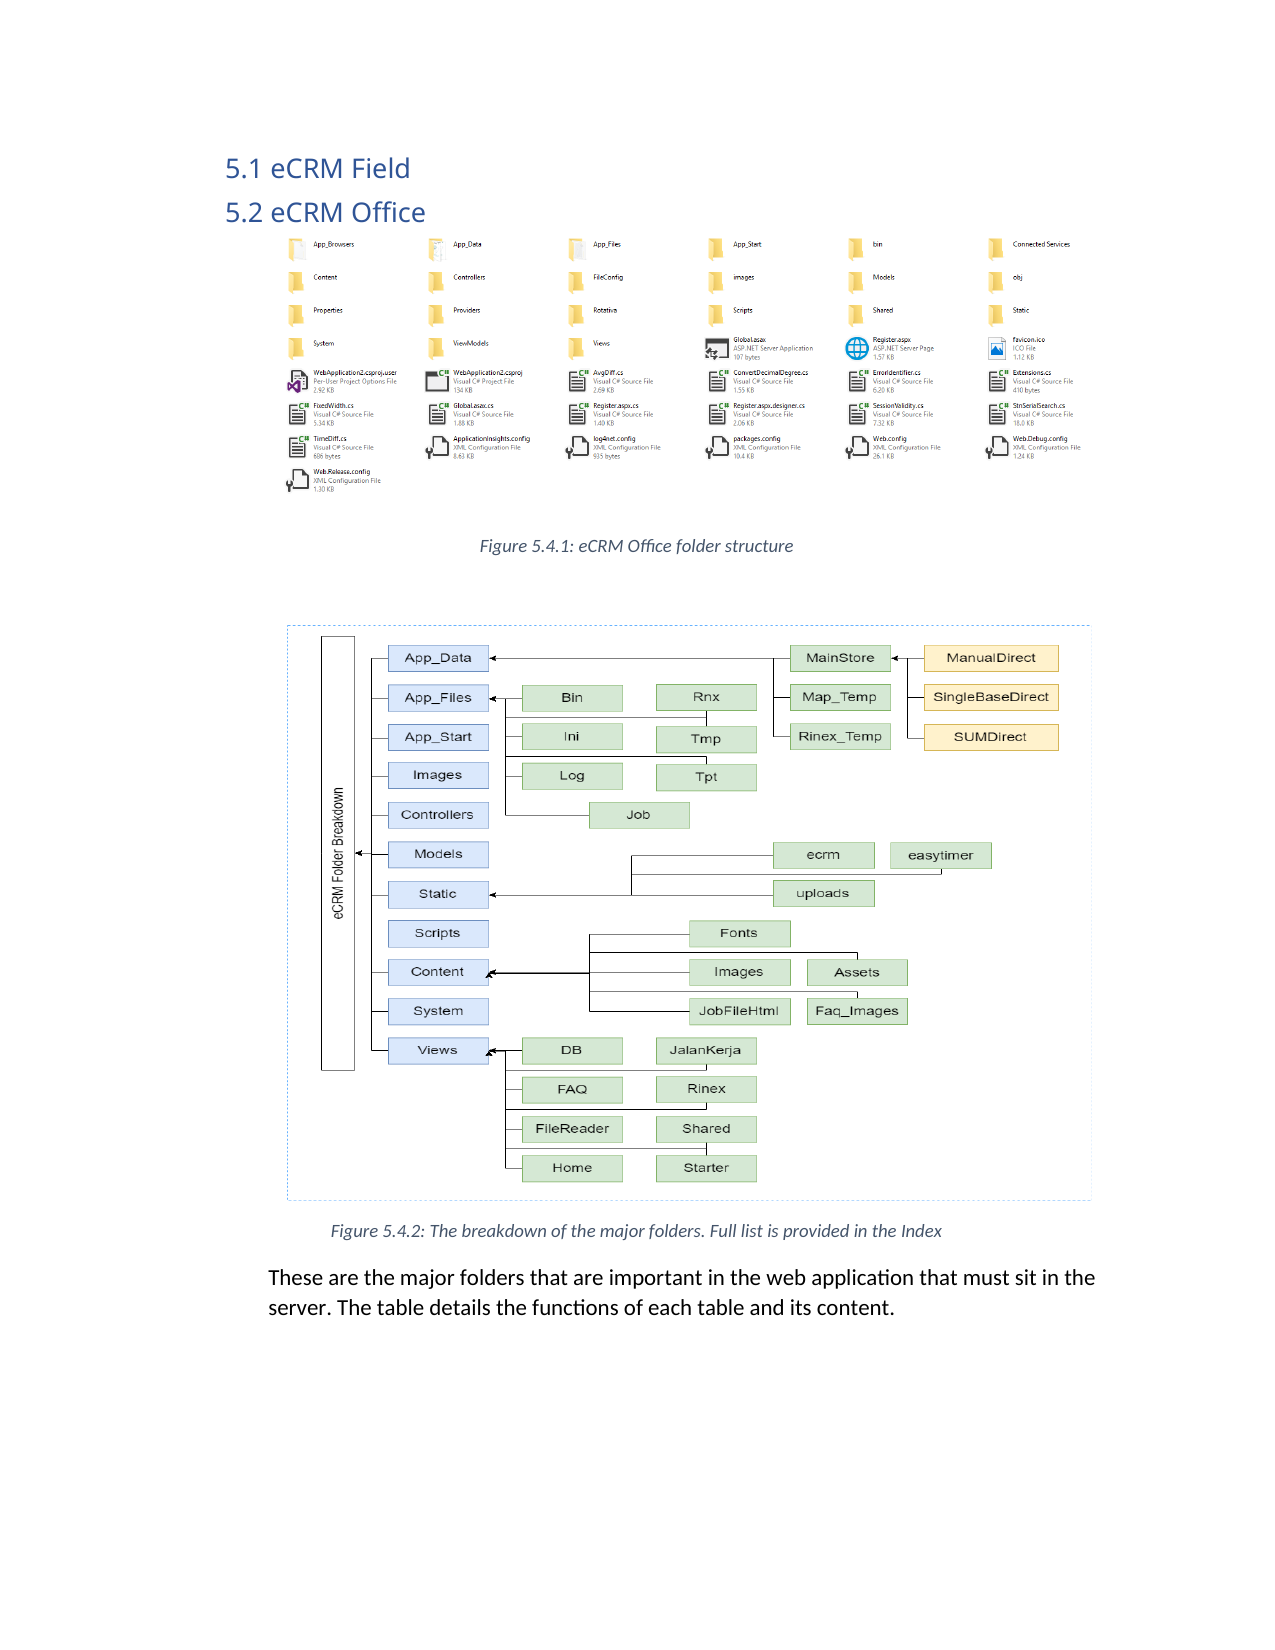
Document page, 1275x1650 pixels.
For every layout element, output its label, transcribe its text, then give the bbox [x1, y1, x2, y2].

text Figure 5.4.2: The breakdown of the major folders. Full list is provided in the Index [150, 1219, 1125, 1242]
subtitle 5.2 eCRM Office [150, 194, 1125, 231]
text Figure 5.4.1: eCRM Office folder structure [150, 534, 1125, 557]
picture [268, 233, 1096, 516]
text These are the major folders that are important in the web application that must sit in the server. The table details the functions of each table and its content. [268, 1263, 1125, 1321]
subtitle 5.1 eCRM Field [150, 150, 1125, 187]
picture [287, 625, 1092, 1201]
